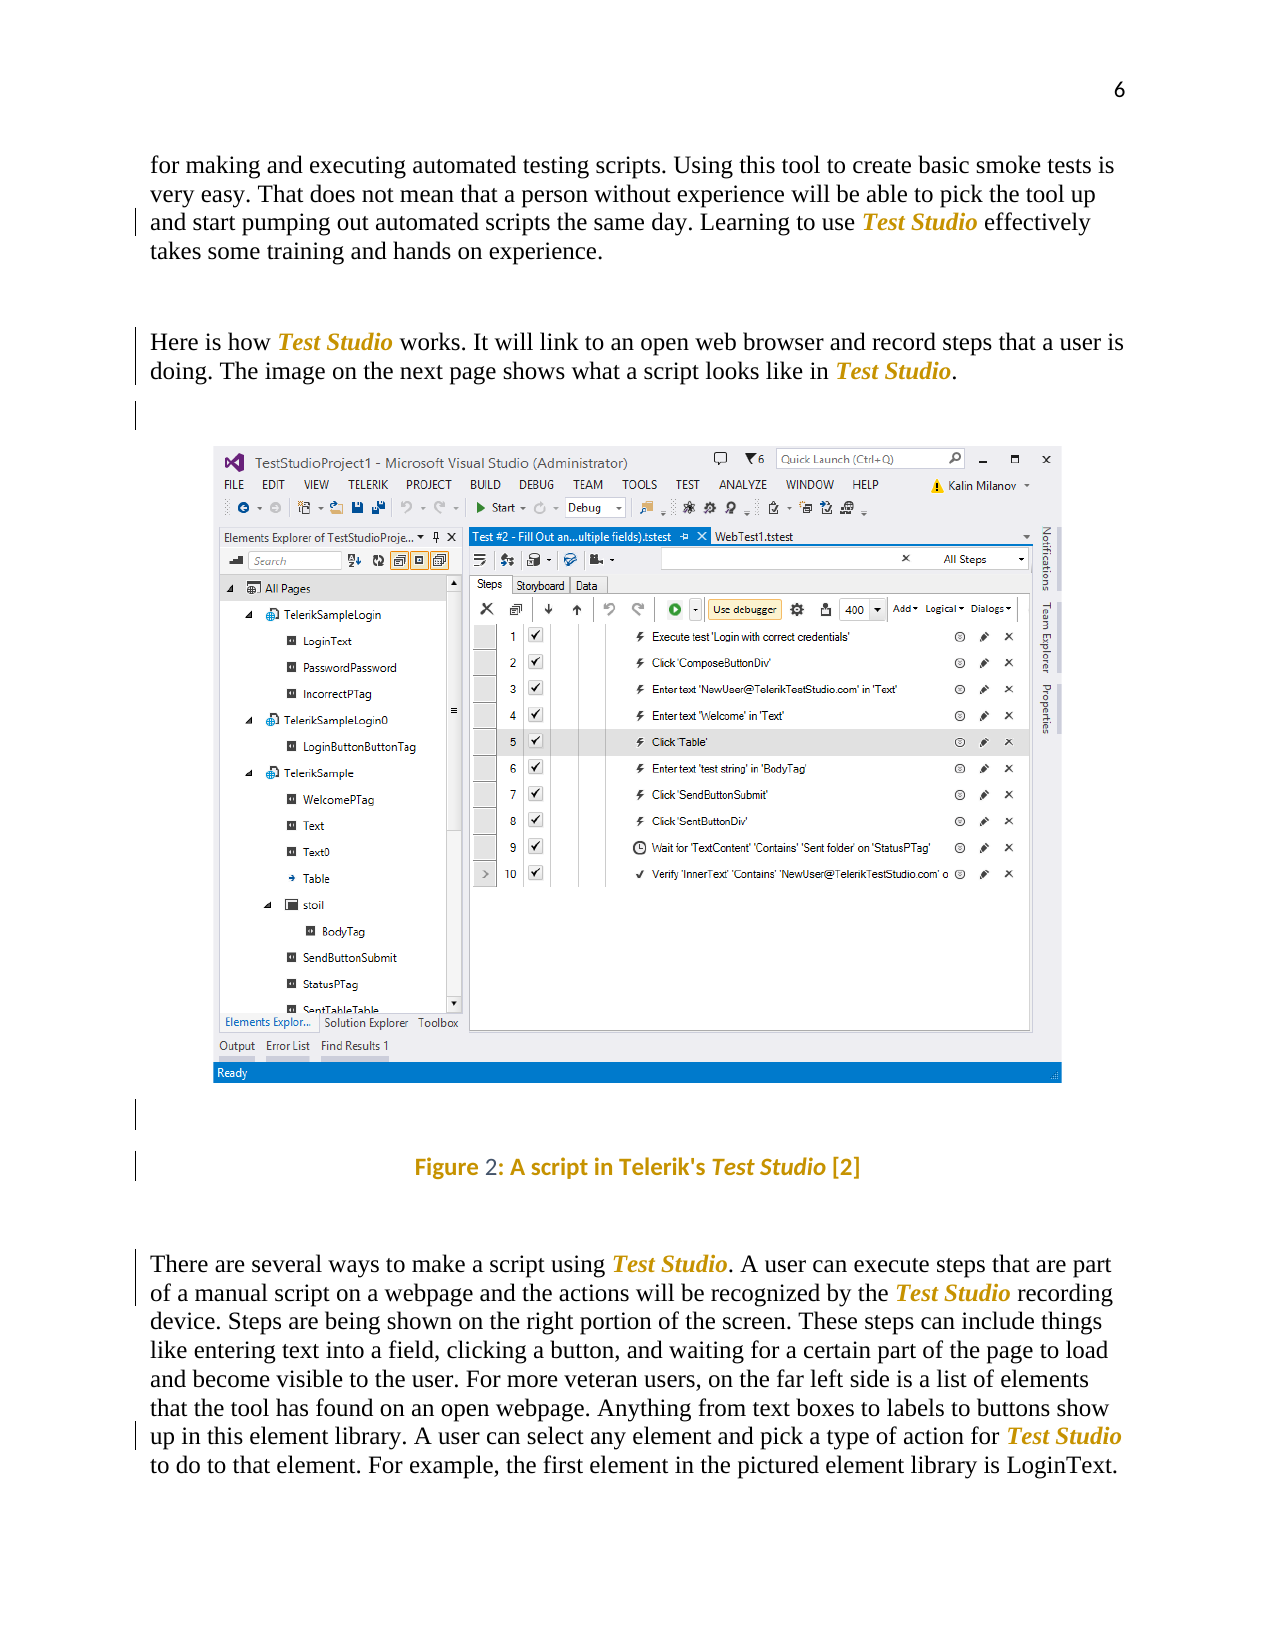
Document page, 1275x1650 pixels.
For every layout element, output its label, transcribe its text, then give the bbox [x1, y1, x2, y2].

picture [213, 446, 1062, 1083]
text Here is how Test Studio works. It will link to an open web browser and record steps that a user is doing. The image on the next page shows what a script looks like in Test Studio. [150, 327, 1125, 384]
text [150, 150, 1125, 265]
text Figure 2: A script in Telerik's Test Studio [2] [150, 1151, 1125, 1181]
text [150, 1249, 1125, 1479]
